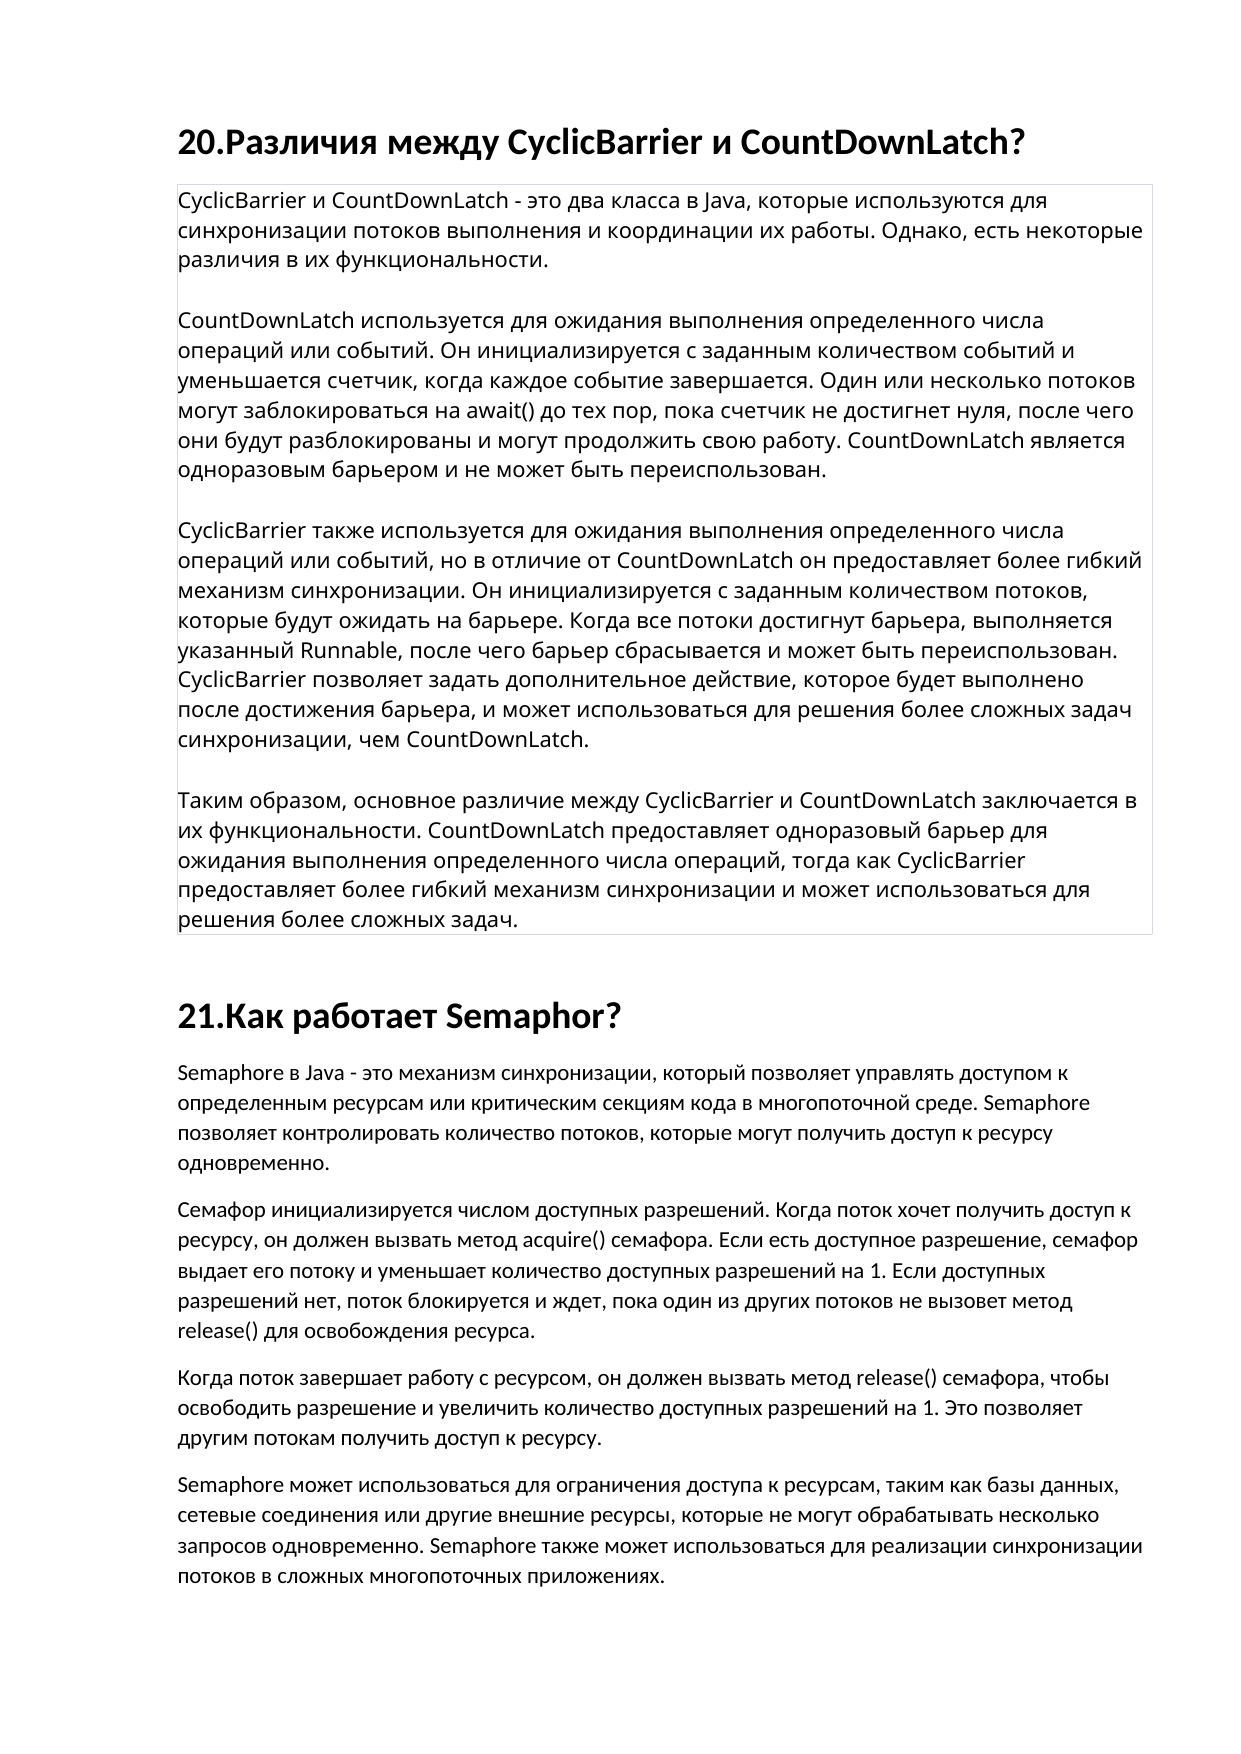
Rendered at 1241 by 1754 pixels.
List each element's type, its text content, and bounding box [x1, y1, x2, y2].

text Таким образом, основное различие между CyclicBarrier и CountDownLatch заключается в их функциональности. CountDownLatch предоставляет одноразовый барьер для ожидания выполнения определенного числа операций, тогда как CyclicBarrier предоставляет более гибкий механизм синхронизации и может использоваться для решения более сложных задач. [178, 784, 1152, 934]
text Семафор инициализируется числом доступных разрешений. Когда поток хочет получить доступ к ресурсу, он должен вызвать метод acquire() семафора. Если есть доступное разрешение, семафор выдает его потоку и уменьшает количество доступных разрешений на 1. Если доступных разрешений нет, поток блокируется и ждет, пока один из других потоков не вызовет метод release() для освобождения ресурса. [177, 1195, 1152, 1344]
text 20.Различия между CyclicBarrier и CountDownLatch? [177, 118, 1152, 164]
text 21.Как работает Semaphor? [177, 992, 1152, 1038]
text CountDownLatch используется для ожидания выполнения определенного числа операций или событий. Он инициализируется с заданным количеством событий и уменьшается счетчик, когда каждое событие завершается. Один или несколько потоков могут заблокироваться на await() до тех пор, пока счетчик не достигнет нуля, после чего они будут разблокированы и могут продолжить свою работу. CountDownLatch является одноразовым барьером и не может быть переиспользован. [178, 305, 1152, 484]
text CyclicBarrier также используется для ожидания выполнения определенного числа операций или событий, но в отличие от CountDownLatch он предоставляет более гибкий механизм синхронизации. Он инициализируется с заданным количеством потоков, которые будут ожидать на барьере. Когда все потоки достигнут барьера, выполняется указанный Runnable, после чего барьер сбрасывается и может быть переиспользован. CyclicBarrier позволяет задать дополнительное действие, которое будет выполнено после достижения барьера, и может использоваться для решения более сложных задач синхронизации, чем CountDownLatch. [178, 515, 1152, 754]
text Semaphore может использоваться для ограничения доступа к ресурсам, таким как базы данных, сетевые соединения или другие внешние ресурсы, которые не могут обрабатывать несколько запросов одновременно. Semaphore также может использоваться для реализации синхронизации потоков в сложных многопоточных приложениях. [177, 1470, 1152, 1589]
text CyclicBarrier и CountDownLatch - это два класса в Java, которые используются для синхронизации потоков выполнения и координации их работы. Однако, есть некоторые различия в их функциональности. [178, 185, 1152, 274]
text Когда поток завершает работу с ресурсом, он должен вызвать метод release() семафора, чтобы освободить разрешение и увеличить количество доступных разрешений на 1. Это позволяет другим потокам получить доступ к ресурсу. [177, 1363, 1152, 1452]
text Semaphore в Java - это механизм синхронизации, который позволяет управлять доступом к определенным ресурсам или критическим секциям кода в многопоточной среде. Semaphore позволяет контролировать количество потоков, которые могут получить доступ к ресурсу одновременно. [177, 1058, 1152, 1177]
